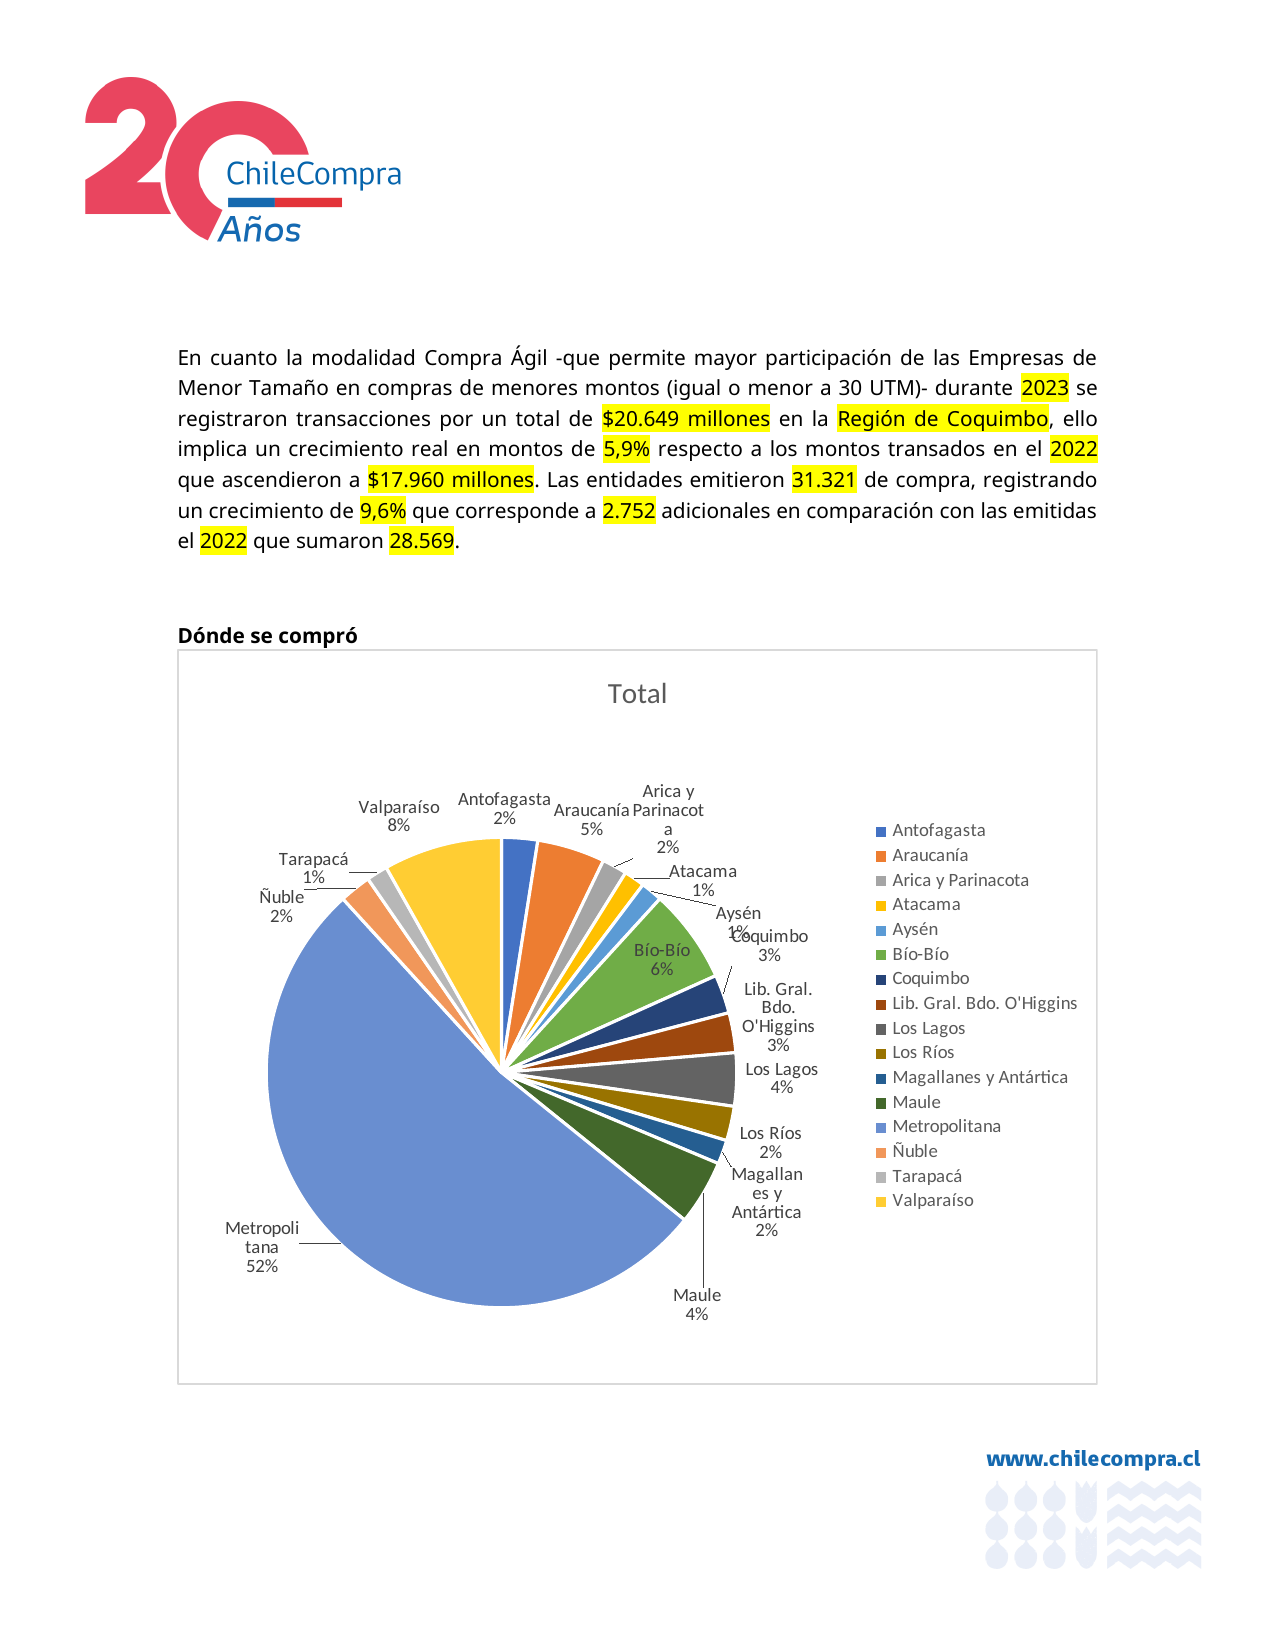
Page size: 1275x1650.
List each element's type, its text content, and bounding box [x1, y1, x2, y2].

text Dónde se compró [177, 621, 1098, 649]
picture [0, 21, 1275, 1628]
text En cuanto la modalidad Compra Ágil -que permite mayor participación de las Empresas de Menor Tamaño en compras de menores montos (igual o menor a 30 UTM)- durante 2023 se registraron transacciones por un total de $20.649 millones en la Región de Coquimbo, ello implica un crecimiento real en montos de 5,9% respecto a los montos transados en el 2022 que ascendieron a $17.960 millones. Las entidades emitieron 31.321 de compra, registrando un crecimiento de 9,6% que corresponde a 2.752 adicionales en comparación con las emitidas el 2022 que sumaron 28.569. [177, 343, 1098, 555]
